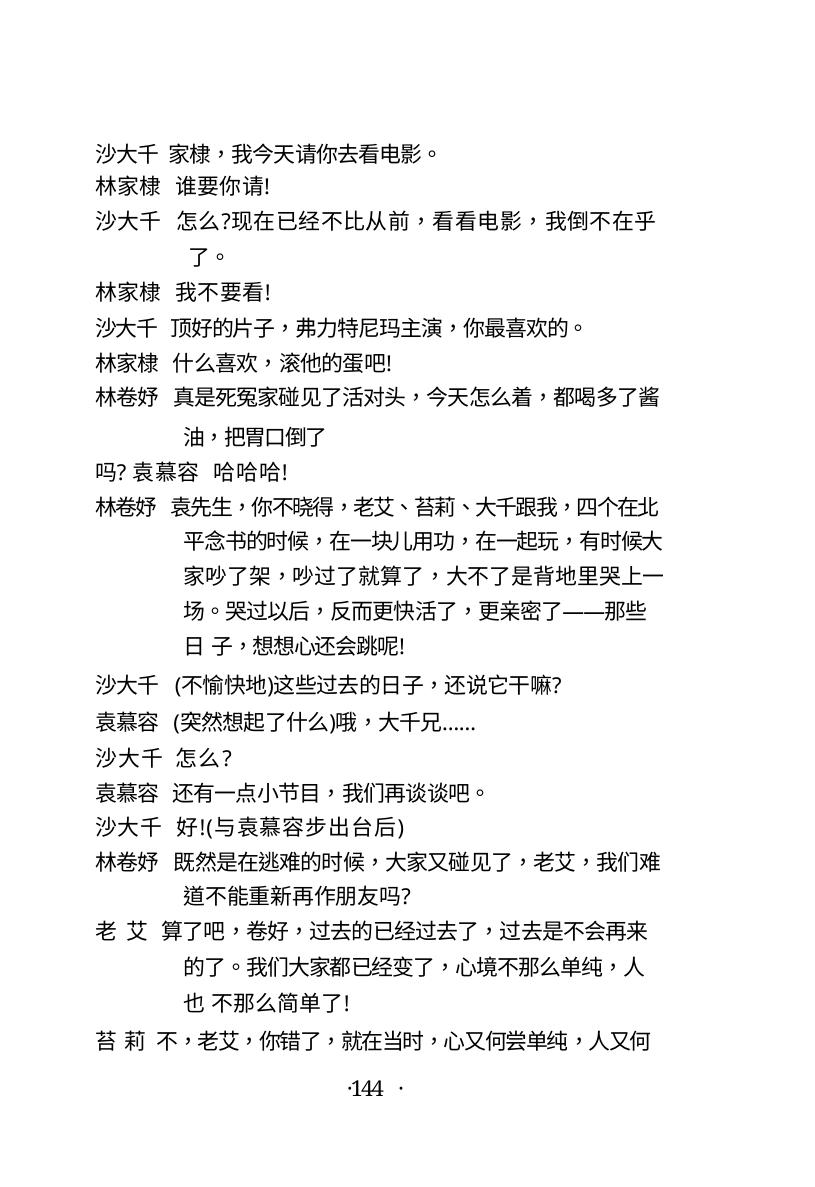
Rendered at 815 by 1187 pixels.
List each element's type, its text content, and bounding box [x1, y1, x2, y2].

text 林卷妤 袁先生，你不晓得，老艾、苔莉、大千跟我，四个在北 平念书的时候，在一块儿用功，在一起玩，有时候大 家吵了架，吵过了就算了，大不了是背地里哭上一 场。哭过以后，反而更快活了，更亲密了——那些日 子，想想心还会跳呢! [95, 492, 668, 661]
text 油，把胃口倒了吗? 袁慕容 哈哈哈! [95, 422, 356, 487]
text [95, 1026, 663, 1056]
text 沙大千 顶好的片子，弗力特尼玛主演，你最喜欢的。 林家棣 什么喜欢，滚他的蛋吧! [95, 313, 593, 378]
text 沙大千 家棣，我今天请你去看电影。 林家棣 谁要你请! [95, 139, 453, 201]
text 林家棣 我不要看! [95, 278, 692, 306]
text 老 艾 算了吧，卷好，过去的已经过去了，过去是不会再来 的了。我们大家都已经变了，心境不那么单纯，人也 不那么简单了! [95, 916, 665, 1018]
text 沙大千 怎么?现在已经不比从前，看看电影，我倒不在乎 了。 [95, 206, 663, 272]
text 林卷妤 既然是在逃难的时候，大家又碰见了，老艾，我们难 道不能重新再作朋友吗? [95, 847, 665, 911]
text 袁慕容 (突然想起了什么)哦，大千兄…… 沙大千 怎么? [95, 707, 496, 772]
text 沙大千 (不愉快地)这些过去的日子，还说它干嘛? [95, 672, 692, 699]
text 袁慕容 还有一点小节目，我们再谈谈吧。 沙大千 好!(与袁慕容步出台后) [95, 778, 495, 842]
text 林卷妤 真是死冤家碰见了活对头，今天怎么着，都喝多了酱 [95, 384, 692, 411]
